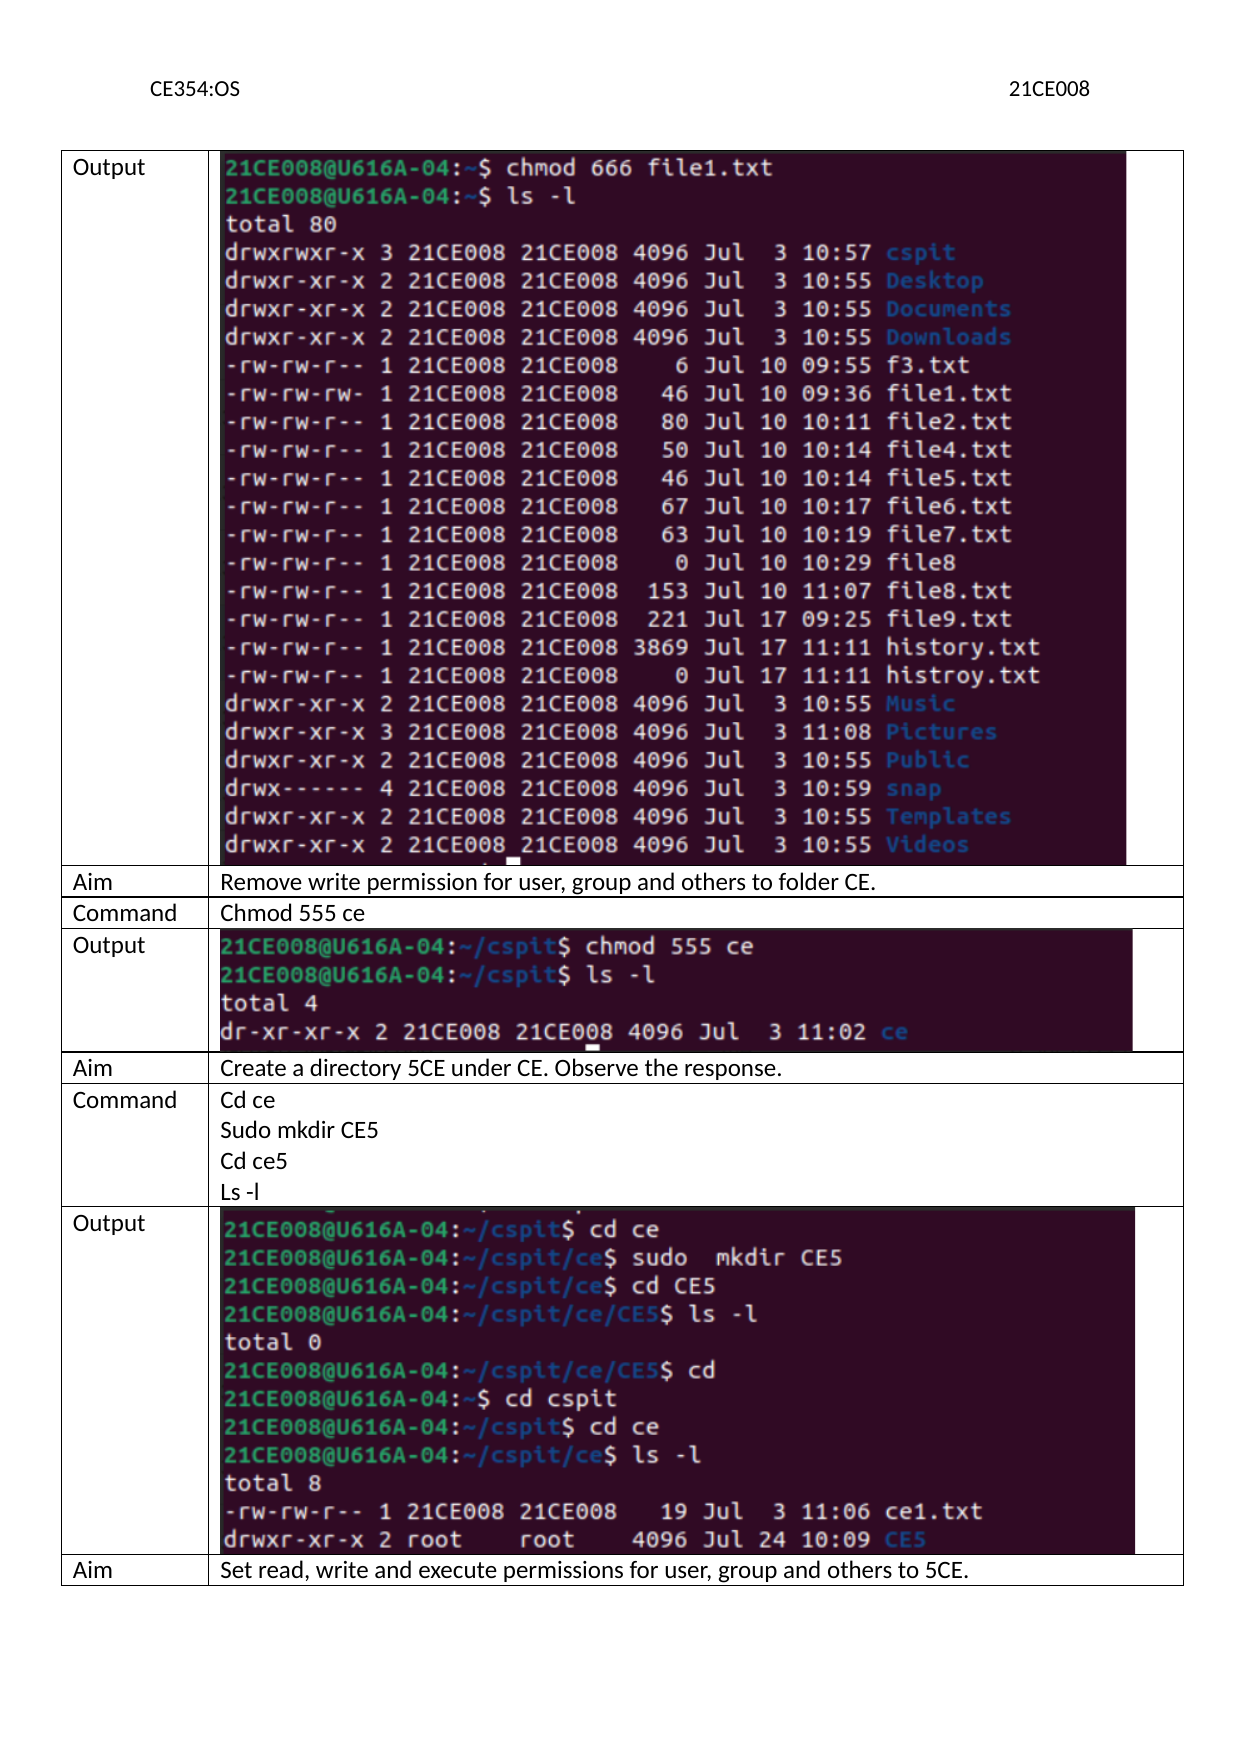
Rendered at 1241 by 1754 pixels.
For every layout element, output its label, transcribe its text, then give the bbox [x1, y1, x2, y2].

table_cell Aim [62, 866, 208, 896]
table_cell [1133, 929, 1183, 1051]
table_cell Create a directory 5CE under CE. Observe the response. [209, 1053, 1183, 1083]
table_cell [209, 151, 220, 865]
table_cell Cd ce Sudo mkdir CE5 Cd ce5 Ls -l [209, 1084, 1183, 1206]
table_cell Aim [62, 1053, 208, 1083]
table_cell Command [62, 1084, 208, 1206]
table_cell Set read, write and execute permissions for user, group and others to 5CE. [209, 1555, 1183, 1585]
table_cell Chmod 555 ce [209, 898, 1183, 928]
table_cell Remove write permission for user, group and others to folder CE. [209, 866, 1183, 896]
table_cell [209, 929, 220, 1051]
picture [220, 151, 1127, 865]
table_cell [1136, 1207, 1183, 1553]
table_cell [209, 1207, 220, 1553]
table_cell Output [62, 929, 208, 1051]
table_cell Aim [62, 1555, 208, 1585]
table_cell Output [62, 1207, 208, 1553]
picture [220, 1207, 1136, 1554]
table_cell Output [62, 151, 208, 865]
picture [220, 928, 1133, 1052]
table_cell Command [62, 898, 208, 928]
table_cell [1127, 151, 1183, 865]
